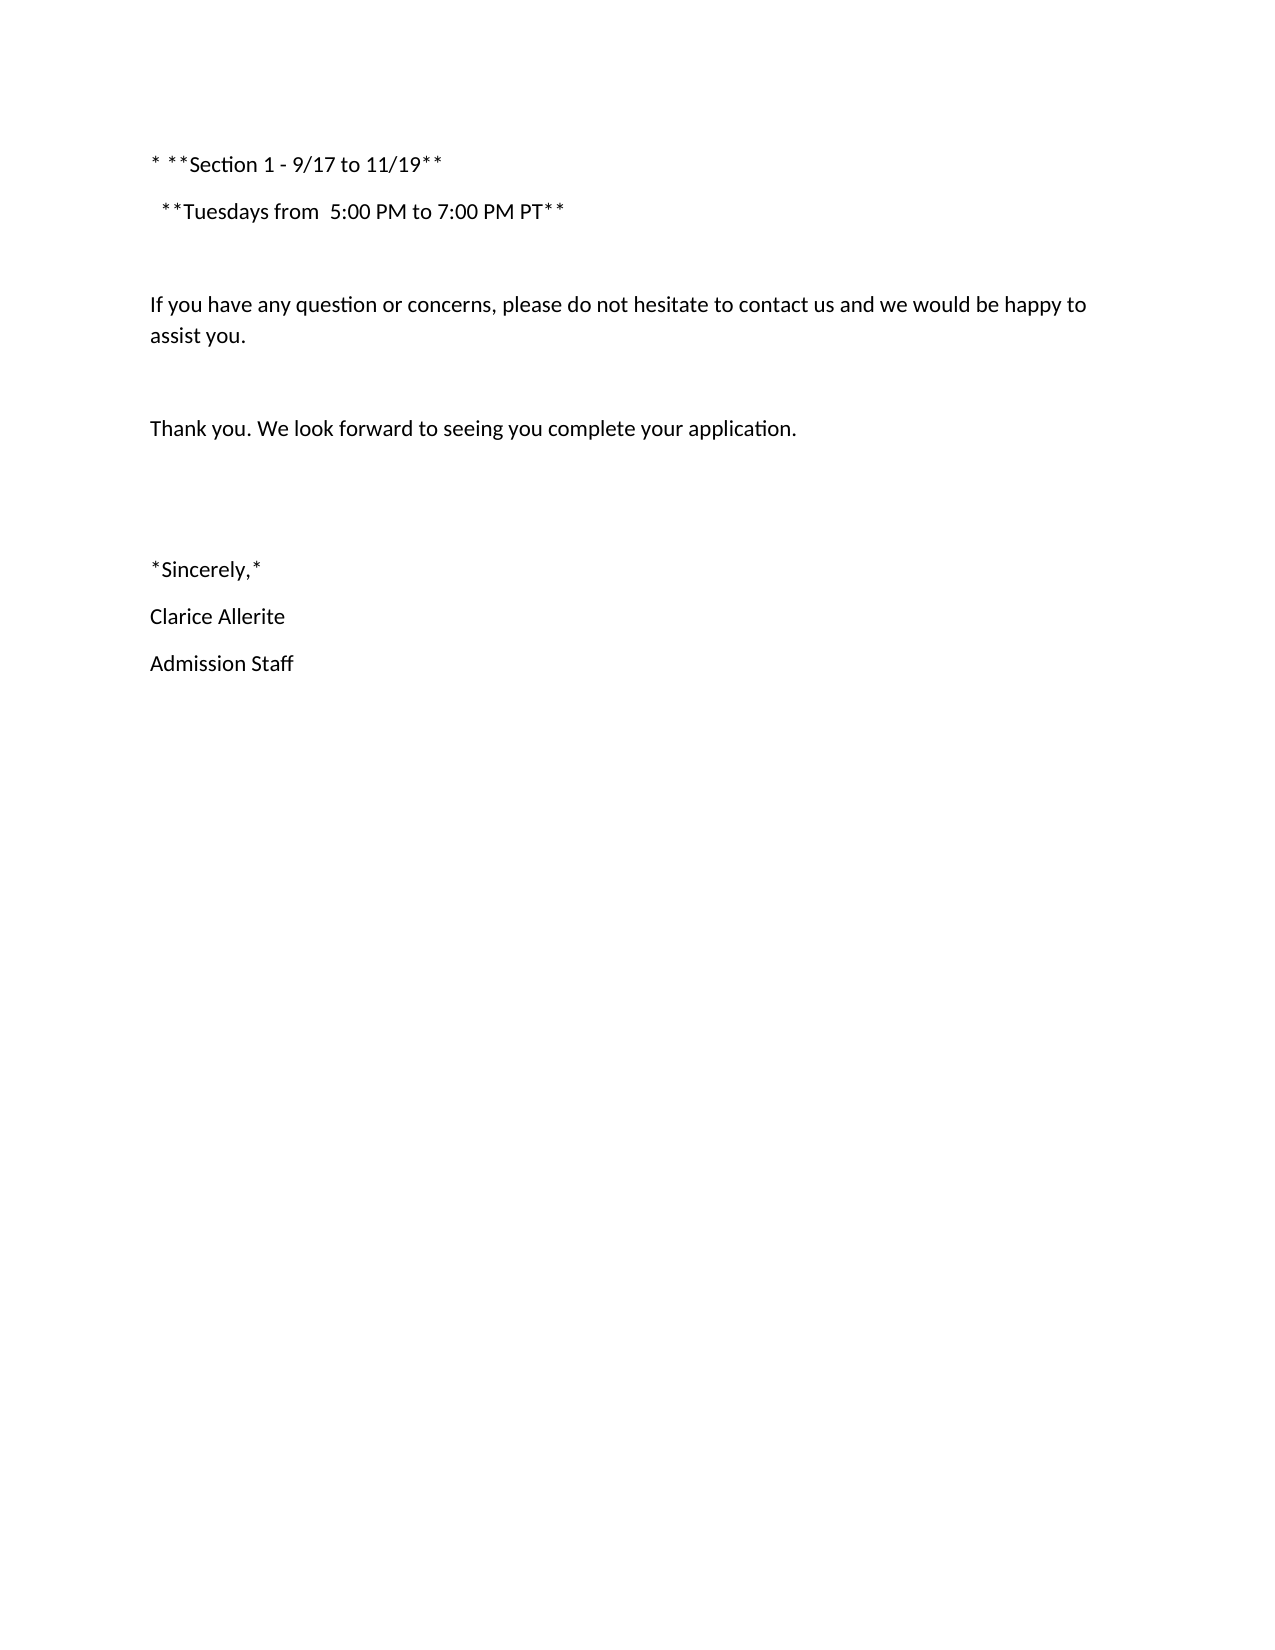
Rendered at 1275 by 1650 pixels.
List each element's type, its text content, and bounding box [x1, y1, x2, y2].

text If you have any question or concerns, please do not hesitate to contact us and we would be happy to assist you. [150, 291, 1125, 349]
text Clarice Allerite [150, 602, 1125, 630]
text *Sincerely,* [150, 555, 1125, 583]
text Thank you. We look forward to seeing you complete your application. [150, 414, 1125, 443]
text Admission Staff [150, 649, 1125, 677]
text **Tuesdays from 5:00 PM to 7:00 PM PT** [150, 197, 1125, 225]
text * **Section 1 - 9/17 to 11/19** [150, 150, 1125, 178]
